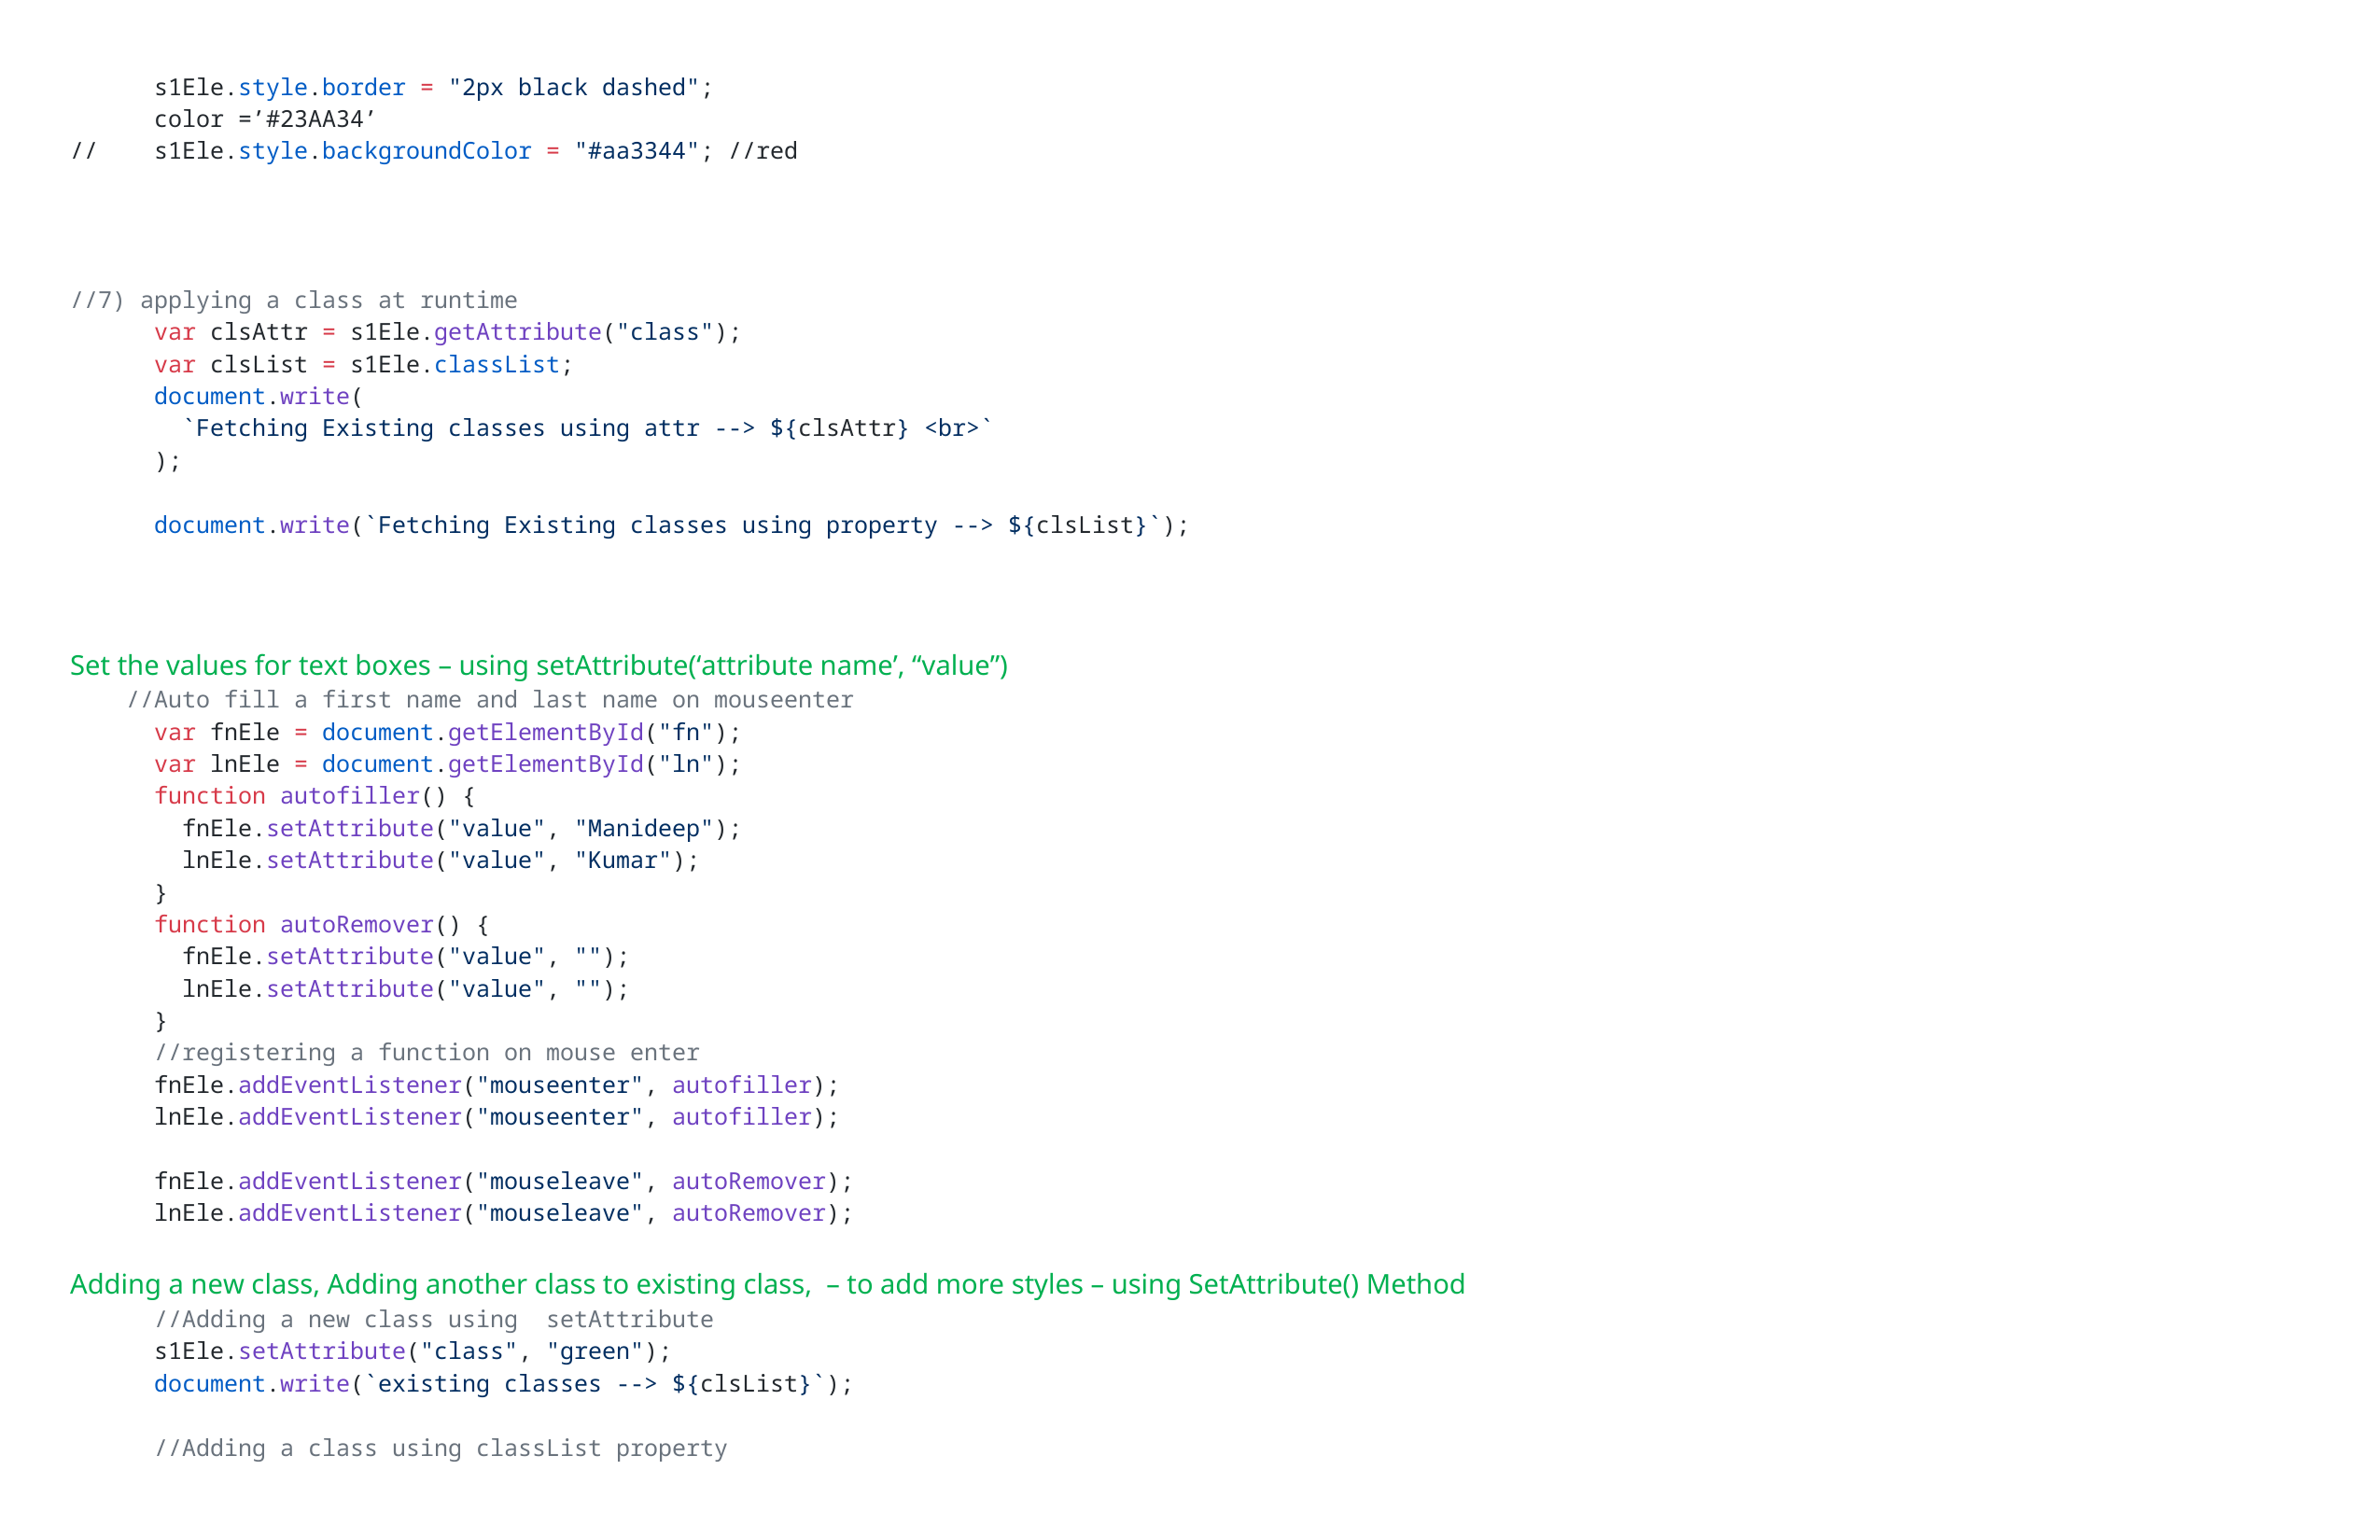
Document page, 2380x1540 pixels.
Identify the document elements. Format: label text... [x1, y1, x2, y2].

text function autofiller() { [70, 779, 2310, 811]
text //7) applying a class at runtime [70, 283, 2310, 315]
text lnEle.setAttribute("value", ""); [70, 972, 2310, 1003]
text document.write(`Fetching Existing classes using property --> ${clsList}`); [70, 508, 2310, 539]
text s1Ele.setAttribute("class", "green"); [70, 1335, 2310, 1366]
text // s1Ele.style.backgroundColor = "#aa3344"; //red [70, 134, 2310, 166]
text function autoRemover() { [70, 907, 2310, 940]
text Adding a new class, Adding another class to existing class, – to add more styles – using SetAttribute() Method [70, 1266, 2310, 1302]
text } [70, 875, 2310, 907]
text var fnEle = document.getElementById("fn"); [70, 715, 2310, 747]
text fnEle.addEventListener("mouseenter", autofiller); [70, 1068, 2310, 1099]
text fnEle.setAttribute("value", ""); [70, 940, 2310, 972]
text s1Ele.style.border = "2px black dashed"; [70, 70, 2310, 102]
text document.write(`existing classes --> ${clsList}`); [70, 1366, 2310, 1398]
text Set the values for text boxes – using setAttribute(‘attribute name’, “value”) [70, 646, 2310, 683]
text document.write( [70, 379, 2310, 412]
text `Fetching Existing classes using attr --> ${clsAttr} <br>` [70, 412, 2310, 443]
text lnEle.setAttribute("value", "Kumar"); [70, 843, 2310, 875]
text //registering a function on mouse enter [70, 1036, 2310, 1068]
text //Adding a new class using setAttribute [70, 1302, 2310, 1335]
text fnEle.addEventListener("mouseleave", autoRemover); [70, 1164, 2310, 1197]
text var clsAttr = s1Ele.getAttribute("class"); [70, 315, 2310, 347]
text color =’#23AA34’ [70, 102, 2310, 134]
text ); [70, 443, 2310, 475]
text //Adding a class using classList property [70, 1431, 2310, 1463]
text var clsList = s1Ele.classList; [70, 347, 2310, 379]
text lnEle.addEventListener("mouseenter", autofiller); [70, 1099, 2310, 1132]
text //Auto fill a first name and last name on mouseenter [70, 683, 2310, 715]
text fnEle.setAttribute("value", "Manideep"); [70, 811, 2310, 843]
text lnEle.addEventListener("mouseleave", autoRemover); [70, 1197, 2310, 1228]
text var lnEle = document.getElementById("ln"); [70, 747, 2310, 779]
text } [70, 1003, 2310, 1036]
